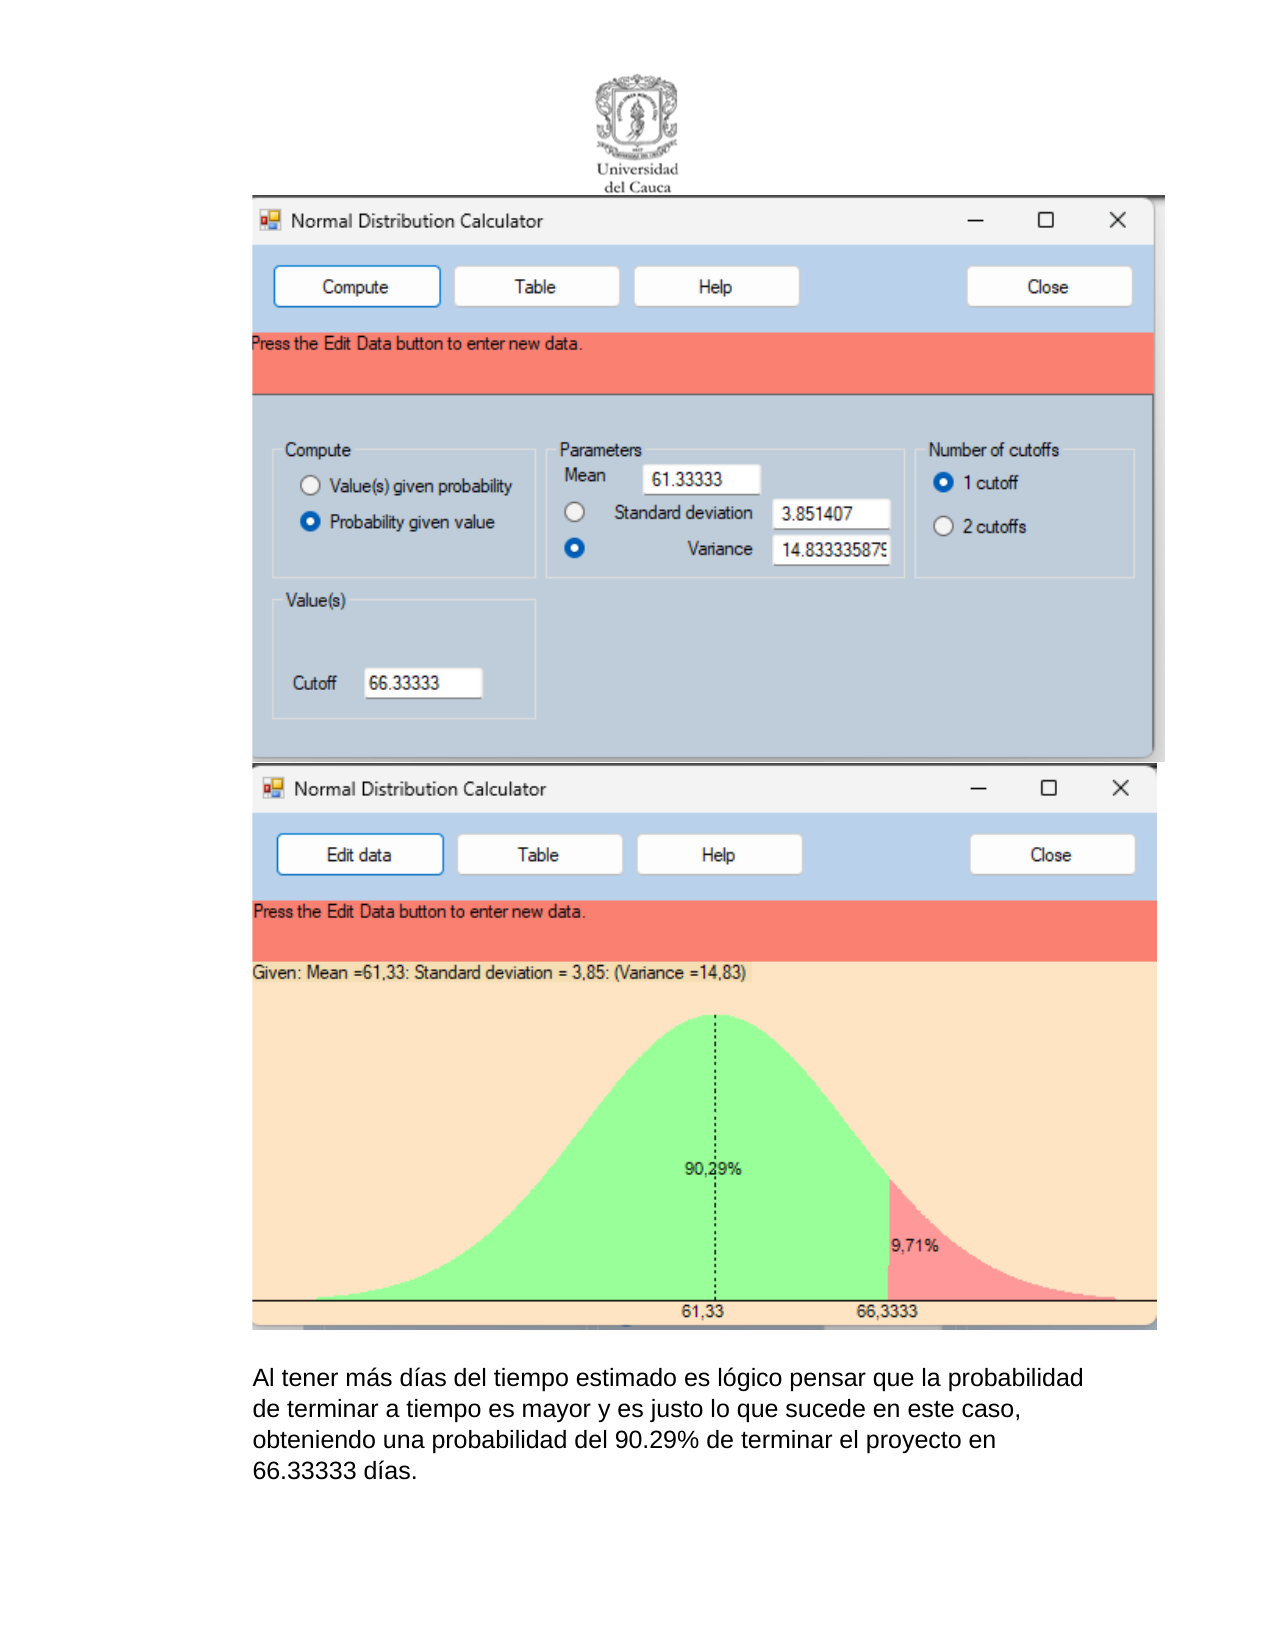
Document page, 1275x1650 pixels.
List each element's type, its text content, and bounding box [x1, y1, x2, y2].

picture [252, 763, 1157, 1330]
list Al tener más días del tiempo estimado es lógico pensar que la probabilidad de terminar a tiempo es mayor y es justo lo que sucede en este caso, obteniendo una probabilidad del 90.29% de terminar el proyecto en 66.33333 días. [252, 1363, 1098, 1484]
picture [252, 73, 1165, 762]
